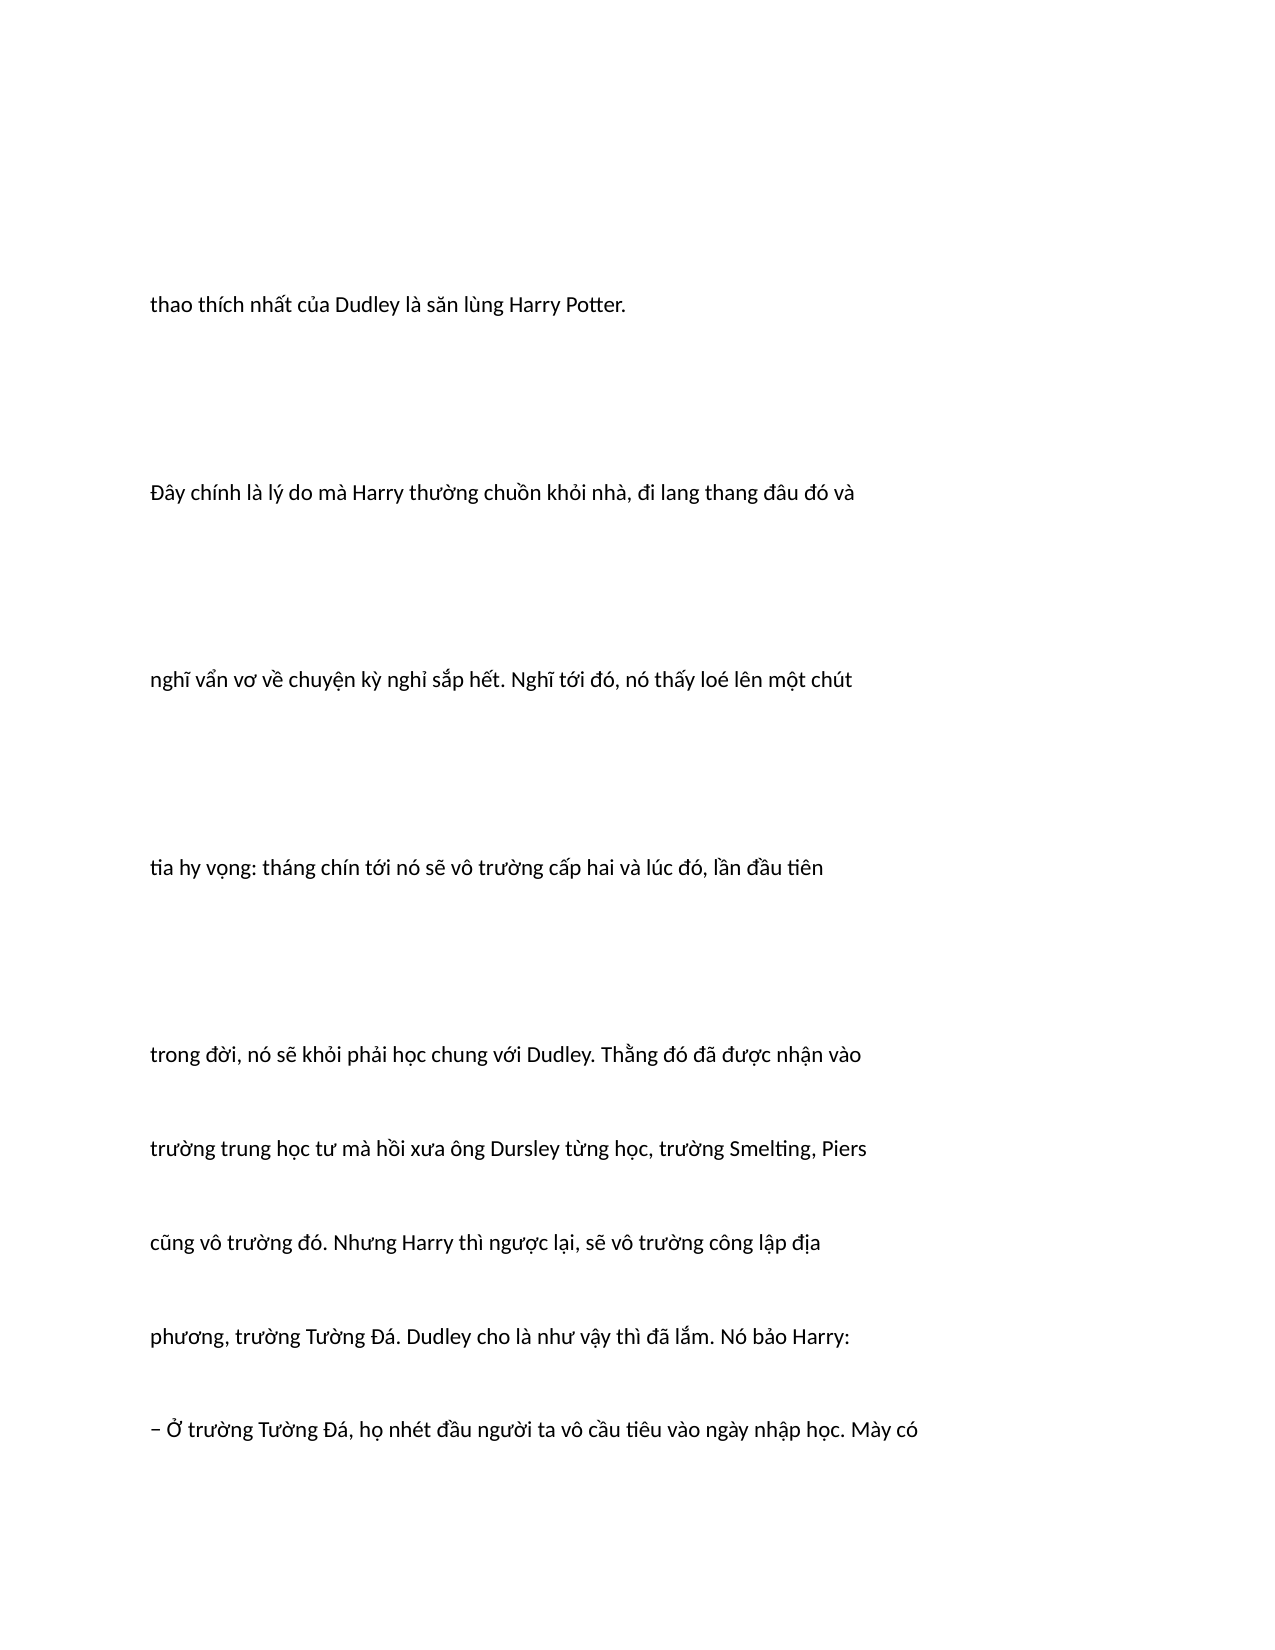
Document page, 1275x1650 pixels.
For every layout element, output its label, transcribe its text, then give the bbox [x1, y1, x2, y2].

text phương, trường Tường Đá. Dudley cho là như vậy thì đã lắm. Nó bảo Harry: [150, 1322, 1125, 1350]
text trường trung học tư mà hồi xưa ông Dursley từng học, trường Smelting, Piers [150, 1134, 1125, 1162]
text cũng vô trường đó. Nhưng Harry thì ngược lại, sẽ vô trường công lập địa [150, 1228, 1125, 1256]
text trong đời, nó sẽ khỏi phải học chung với Dudley. Thằng đó đã được nhận vào [150, 1041, 1125, 1069]
text tia hy vọng: tháng chín tới nó sẽ vô trường cấp hai và lúc đó, lần đầu tiên [150, 853, 1125, 881]
text − Ở trường Tường Đá, họ nhét đầu người ta vô cầu tiêu vào ngày nhập học. Mày có [150, 1416, 1125, 1444]
text nghĩ vẩn vơ về chuyện kỳ nghỉ sắp hết. Nghĩ tới đó, nó thấy loé lên một chút [150, 666, 1125, 694]
text Đây chính là lý do mà Harry thường chuồn khỏi nhà, đi lang thang đâu đó và [150, 478, 1125, 506]
text thao thích nhất của Dudley là săn lùng Harry Potter. [150, 291, 1125, 319]
